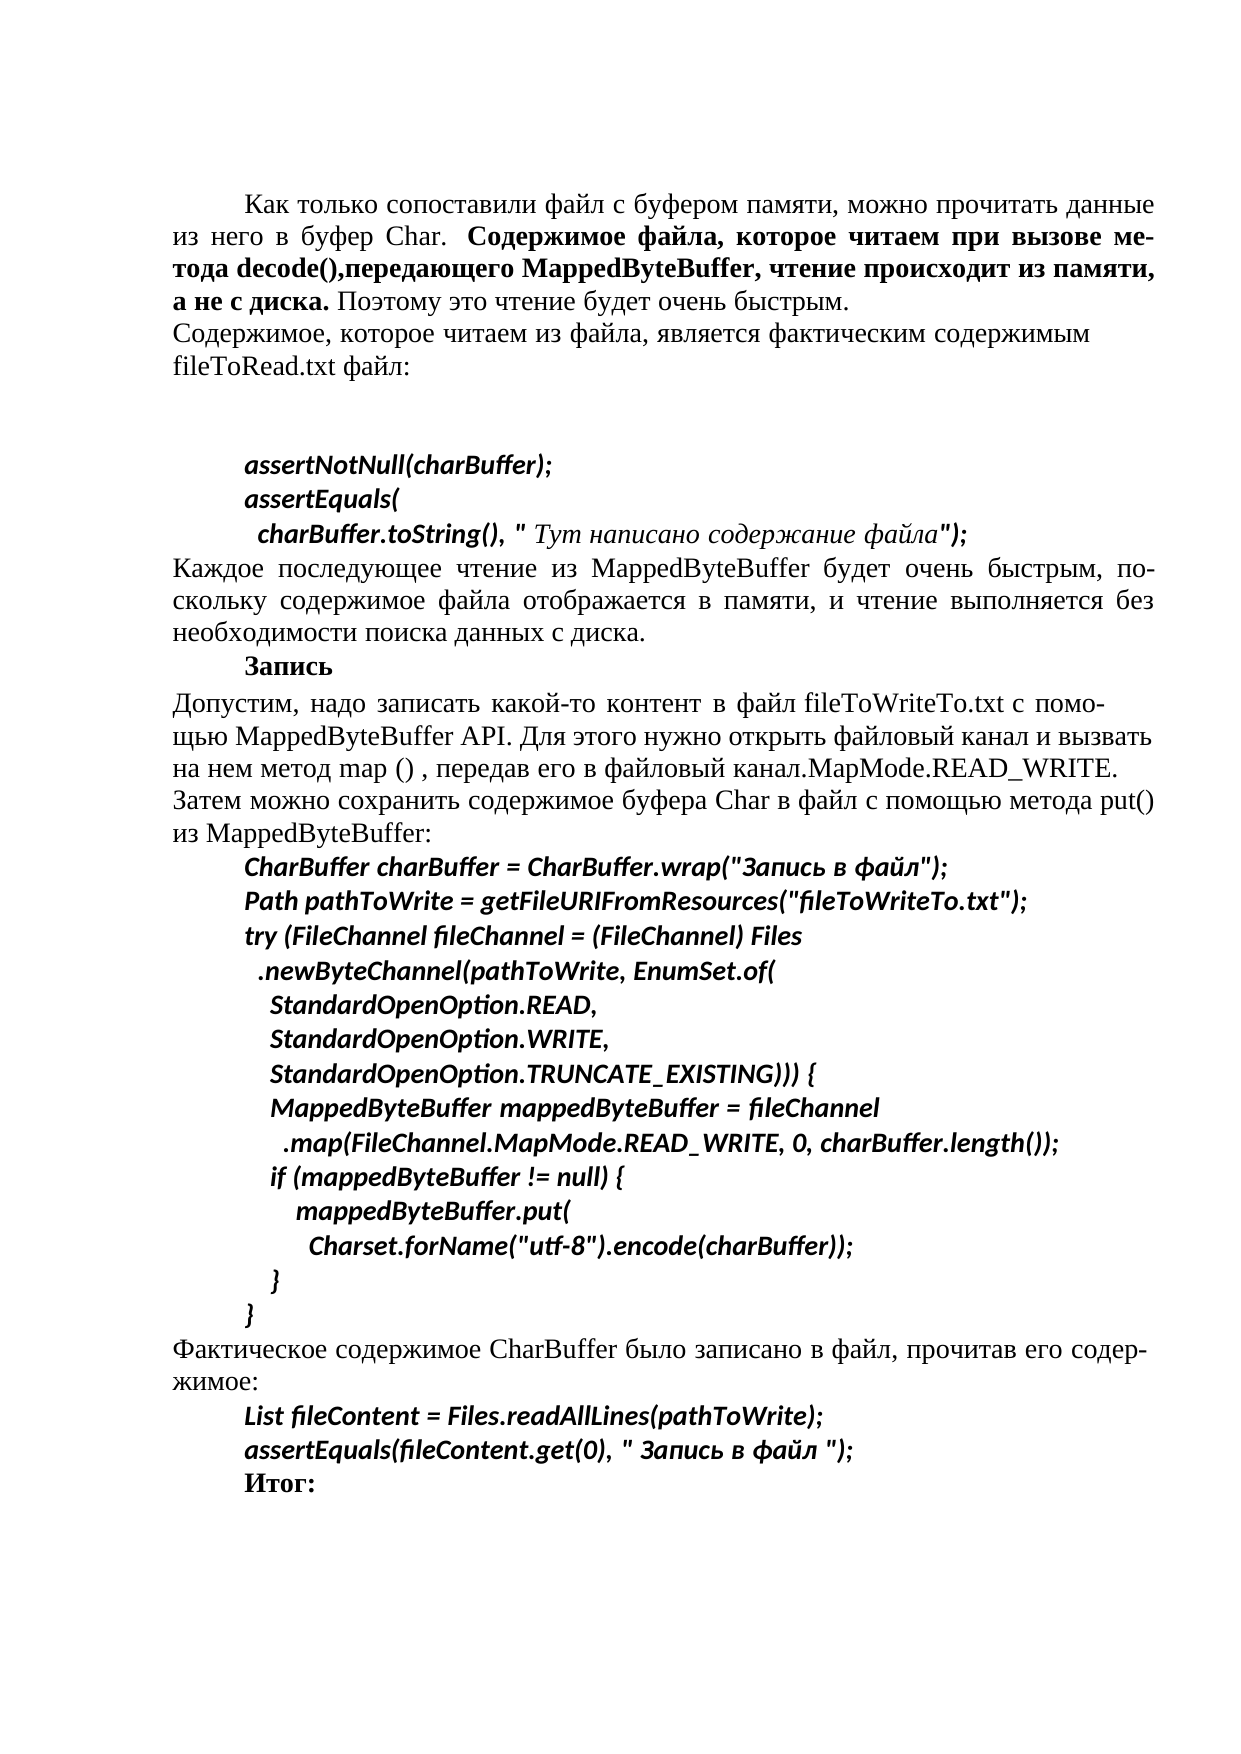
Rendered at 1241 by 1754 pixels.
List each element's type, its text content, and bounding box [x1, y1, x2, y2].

text charBuffer.toString(), " Тут написано содержание файла"); [257, 517, 1240, 551]
text Содержимое, которое читаем из файла, является фактическим содержимым fileToRead.txt файл: [172, 316, 1092, 381]
text Каждое последующее чтение из MappedByteBuffer будет очень быстрым, по- скольку содержимое файла отображается в памяти, и чтение выполняется без необходимости поиска данных с диска. [172, 551, 1155, 648]
text Допустим, надо записать какой-то контент в файл fileToWriteTo.txt с помо- щью MappedByteBuffer API. Для этого нужно открыть файловый канал и вызвать на нем метод map () , передав его в файловый канал.MapMode.READ_WRITE. Затем можно сохранить содержимое буфера Char в файл с помощью метода put() из MappedByteBuffer: [172, 686, 1158, 848]
text Charset.forName("utf-8").encode(charBuffer)); [308, 1228, 1240, 1262]
subtitle CharBuffer charBuffer = CharBuffer.wrap("Запись в файл"); [244, 849, 1240, 883]
subtitle assertNotNull(charBuffer); assertEquals( [244, 447, 691, 516]
text Фактическое содержимое CharBuffer было записано в файл, прочитав его содер- жимое: [172, 1332, 1158, 1396]
subtitle Запись [244, 649, 1240, 682]
text } [244, 1297, 1240, 1332]
subtitle mappedByteBuffer.put( [296, 1193, 1240, 1228]
subtitle } [270, 1262, 1240, 1297]
subtitle List fileContent = Files.readAllLines(pathToWrite); assertEquals(fileContent.get(0), " Запись в файл "); Итог: [244, 1397, 900, 1499]
text .map(FileChannel.MapMode.READ_WRITE, 0, charBuffer.length()); if (mappedByteBuffer != null) { [270, 1125, 1073, 1193]
subtitle .newByteChannel(pathToWrite, EnumSet.of( StandardOpenOption.READ, StandardOpenOption.WRITE, StandardOpenOption.TRUNCATE_EXISTING))) { MappedByteBuffer mappedByteBuffer = fileChannel [257, 953, 883, 1125]
text Как только сопоставили файл с буфером памяти, можно прочитать данные из него в буфер Char. Содержимое файла, которое читаем при вызове ме- тода decode(),передающего MappedByteBuffer, чтение происходит из памяти, а не с диска. Поэтому это чтение будет очень быстрым. [172, 187, 1156, 316]
text Path pathToWrite = getFileURIFromResources("fileToWriteTo.txt"); try (FileChannel fileChannel = (FileChannel) Files [244, 883, 1036, 952]
